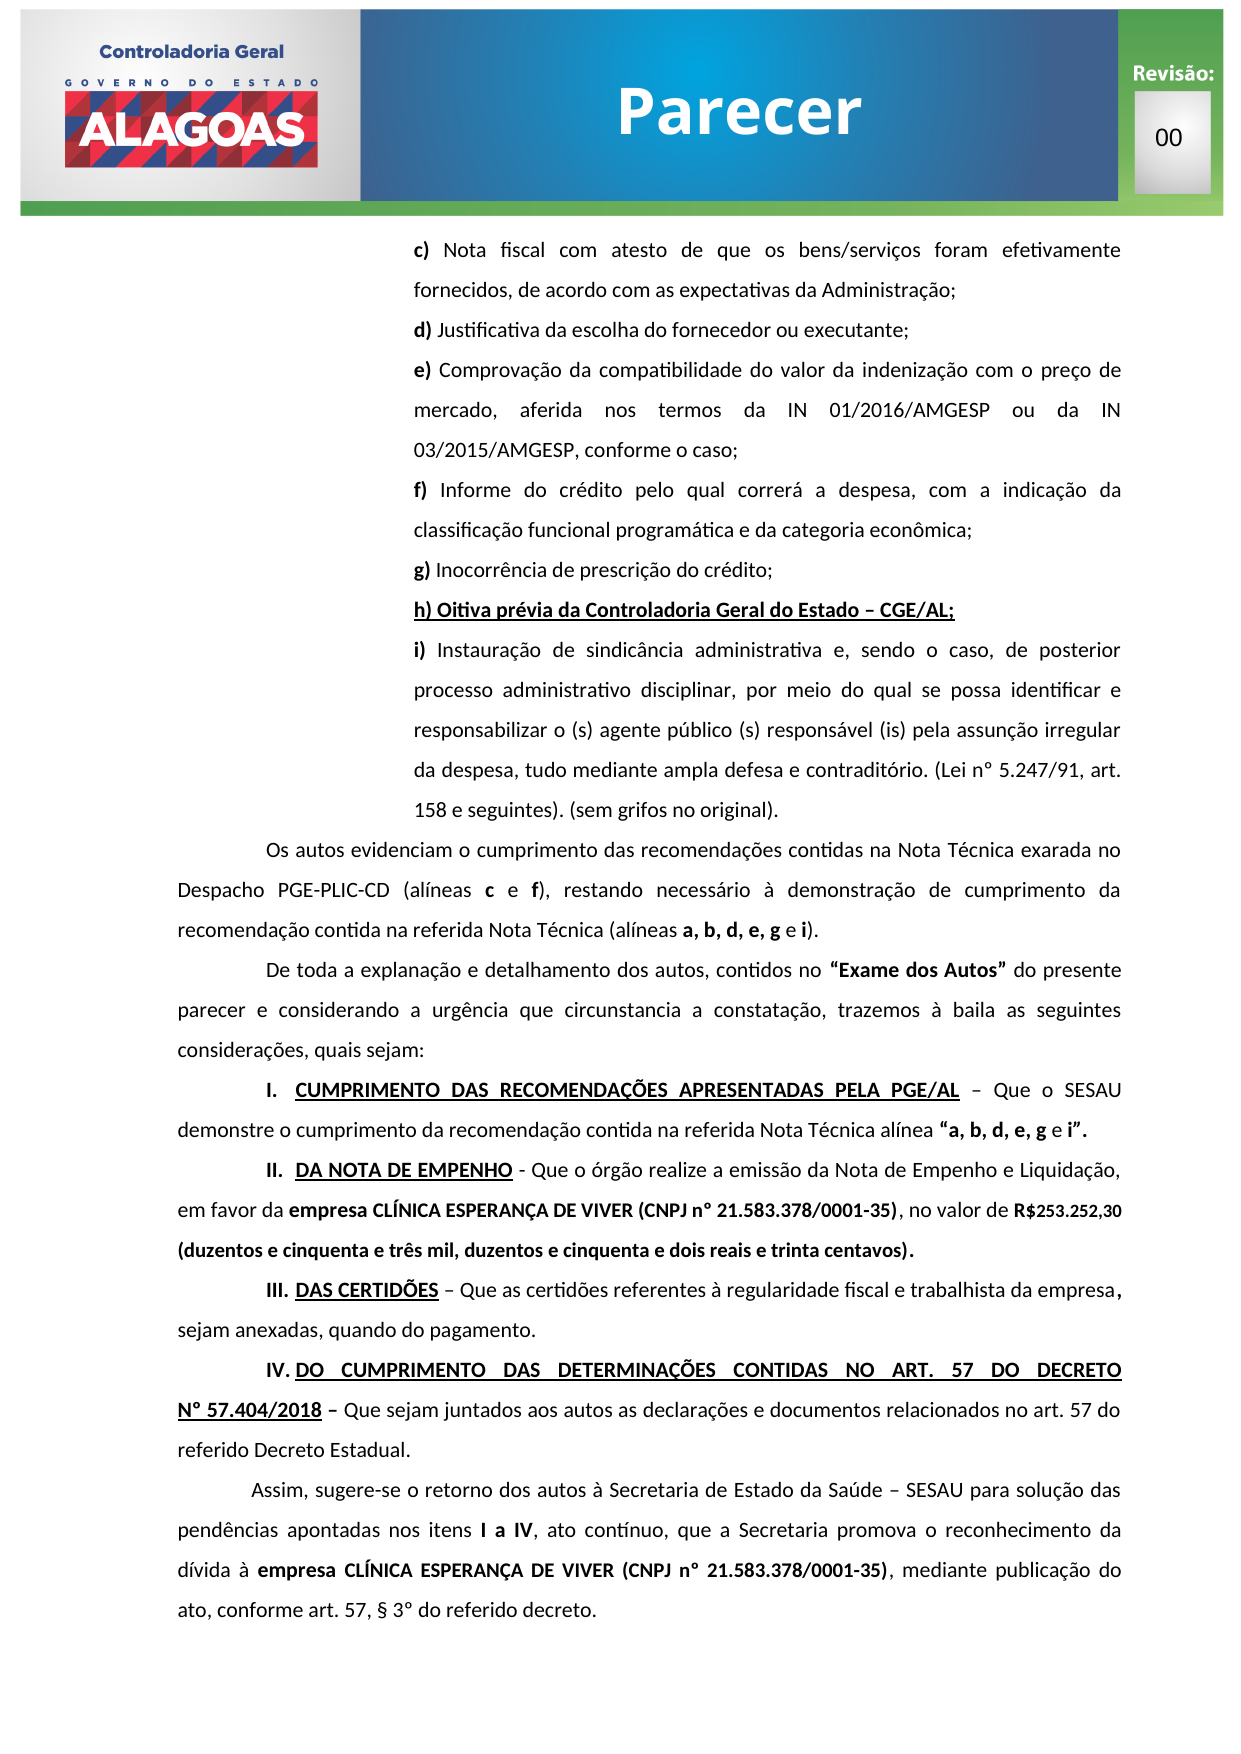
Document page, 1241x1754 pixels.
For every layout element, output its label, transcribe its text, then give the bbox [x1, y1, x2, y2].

list DA NOTA DE EMPENHO - Que o órgão realize a emissão da Nota de Empenho e Liquidação, em favor da empresa CLÍNICA ESPERANÇA DE VIVER (CNPJ nº 21.583.378/0001-35), no valor de R$253.252,30 (duzentos e cinquenta e três mil, duzentos e cinquenta e dois reais e trinta centavos). [177, 1156, 1122, 1263]
picture [20, 9, 1224, 216]
text d) Justificativa da escolha do fornecedor ou executante; [413, 316, 1122, 343]
list DO CUMPRIMENTO DAS DETERMINAÇÕES CONTIDAS NO ART. 57 DO DECRETO Nº 57.404/2018 – Que sejam juntados aos autos as declarações e documentos relacionados no art. 57 do referido Decreto Estadual. [177, 1356, 1122, 1463]
text e) Comprovação da compatibilidade do valor da indenização com o preço de mercado, aferida nos termos da IN 01/2016/AMGESP ou da IN 03/2015/AMGESP, conforme o caso; [413, 356, 1122, 463]
text c) Nota fiscal com atesto de que os bens/serviços foram efetivamente fornecidos, de acordo com as expectativas da Administração; [413, 236, 1122, 303]
text f) Informe do crédito pelo qual correrá a despesa, com a indicação da classificação funcional programática e da categoria econômica; [413, 476, 1122, 543]
text h) Oitiva prévia da Controladoria Geral do Estado – CGE/AL; [413, 596, 1122, 623]
text Os autos evidenciam o cumprimento das recomendações contidas na Nota Técnica exarada no Despacho PGE-PLIC-CD (alíneas c e f), restando necessário à demonstração de cumprimento da recomendação contida na referida Nota Técnica (alíneas a, b, d, e, g e i). [177, 836, 1122, 943]
list DAS CERTIDÕES – Que as certidões referentes à regularidade fiscal e trabalhista da empresa, sejam anexadas, quando do pagamento. [177, 1276, 1122, 1343]
list Assim, sugere-se o retorno dos autos à Secretaria de Estado da Saúde – SESAU para solução das pendências apontadas nos itens I a IV, ato contínuo, que a Secretaria promova o reconhecimento da dívida à empresa CLÍNICA ESPERANÇA DE VIVER (CNPJ nº 21.583.378/0001-35), mediante publicação do ato, conforme art. 57, § 3º do referido decreto. [177, 1476, 1122, 1623]
text g) Inocorrência de prescrição do crédito; [413, 556, 1122, 583]
text i) Instauração de sindicância administrativa e, sendo o caso, de posterior processo administrativo disciplinar, por meio do qual se possa identificar e responsabilizar o (s) agente público (s) responsável (is) pela assunção irregular da despesa, tudo mediante ampla defesa e contraditório. (Lei nº 5.247/91, art. 158 e seguintes). (sem grifos no original). [413, 636, 1122, 823]
list CUMPRIMENTO DAS RECOMENDAÇÕES APRESENTADAS PELA PGE/AL – Que o SESAU demonstre o cumprimento da recomendação contida na referida Nota Técnica alínea “a, b, d, e, g e i”. [177, 1076, 1122, 1143]
text De toda a explanação e detalhamento dos autos, contidos no “Exame dos Autos” do presente parecer e considerando a urgência que circunstancia a constatação, trazemos à baila as seguintes considerações, quais sejam: [177, 956, 1122, 1063]
